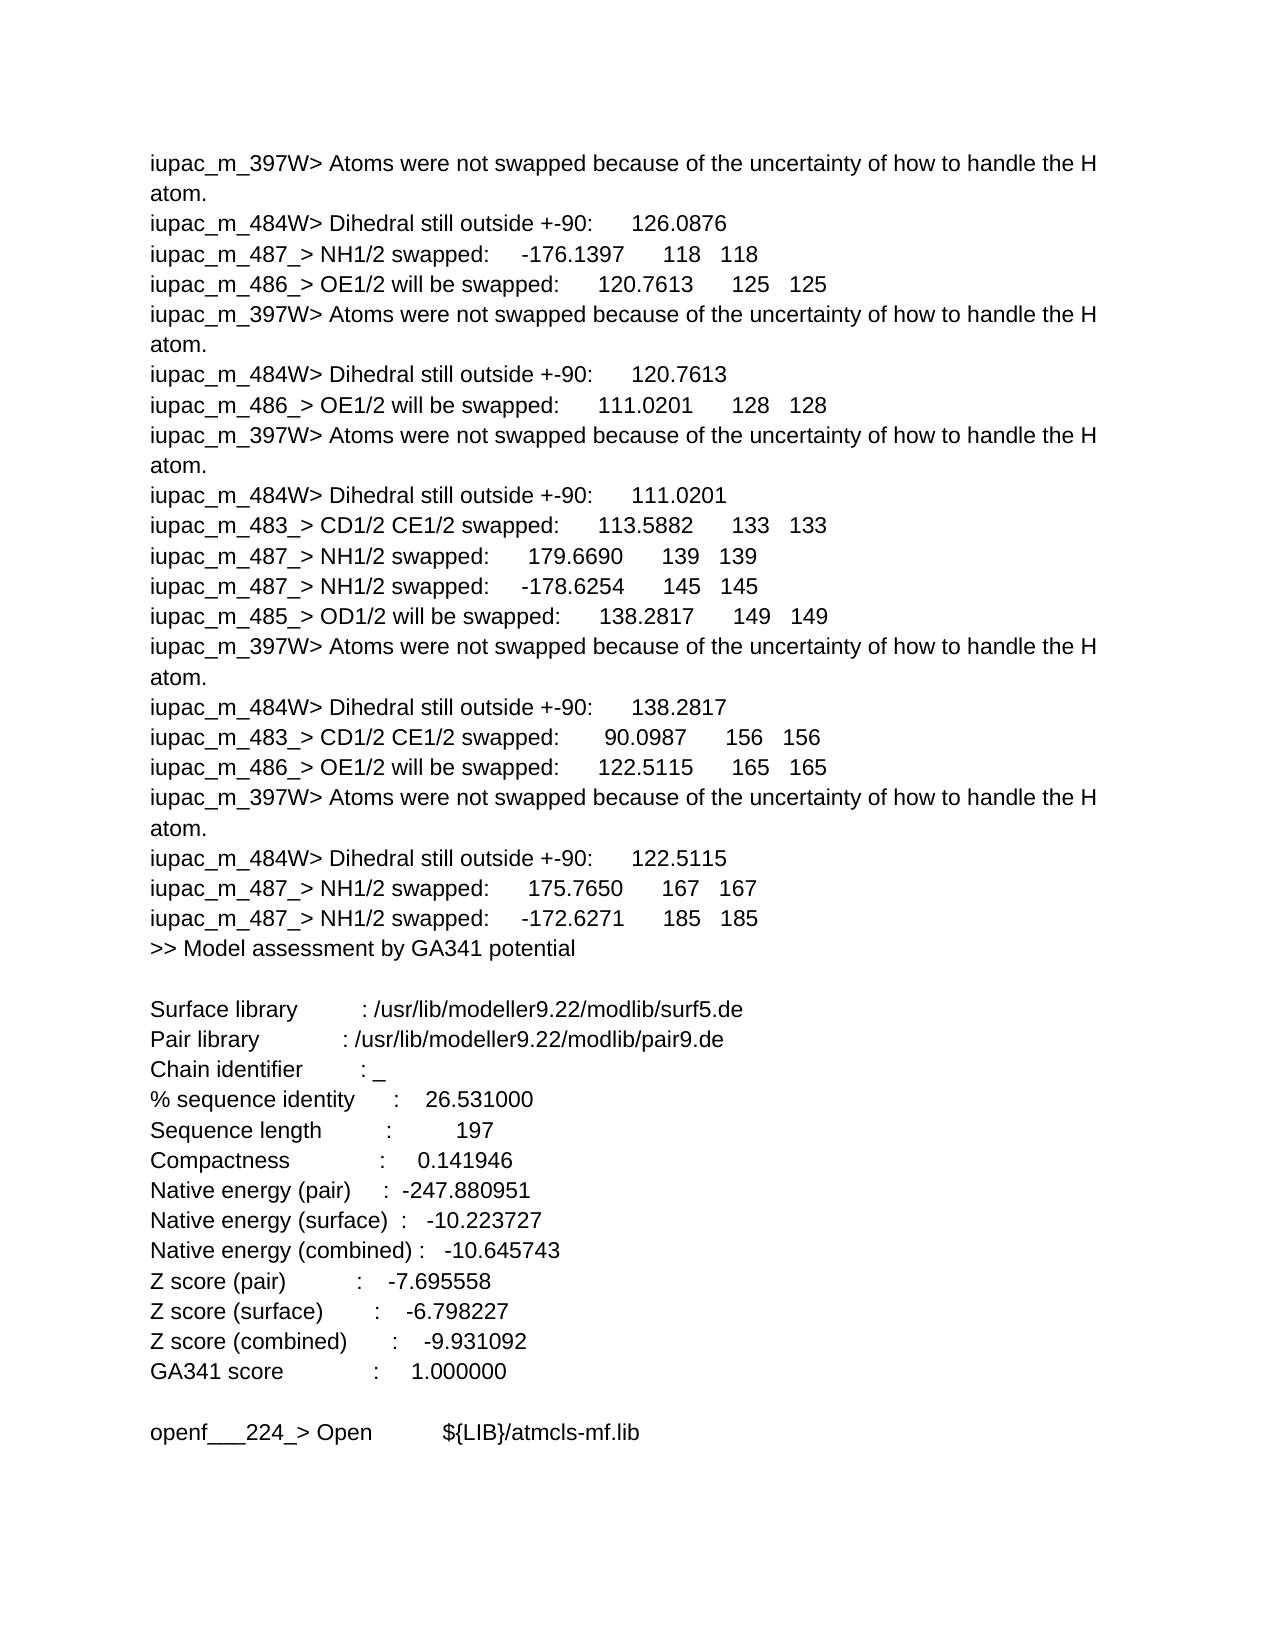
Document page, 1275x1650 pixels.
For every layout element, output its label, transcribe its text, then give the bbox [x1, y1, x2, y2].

text Z score (surface) : -6.798227 [150, 1298, 1125, 1324]
text iupac_m_486_> OE1/2 will be swapped: 111.0201 128 128 [150, 392, 1125, 418]
text Z score (combined) : -9.931092 [150, 1328, 1125, 1354]
text iupac_m_487_> NH1/2 swapped: 175.7650 167 167 [150, 875, 1125, 901]
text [150, 150, 1125, 207]
text iupac_m_487_> NH1/2 swapped: 179.6690 139 139 [150, 543, 1125, 569]
text Compactness : 0.141946 [150, 1147, 1125, 1173]
text GA341 score : 1.000000 [150, 1358, 1125, 1385]
text iupac_m_483_> CD1/2 CE1/2 swapped: 90.0987 156 156 [150, 724, 1125, 750]
text >> Model assessment by GA341 potential [150, 935, 1125, 962]
text iupac_m_486_> OE1/2 will be swapped: 120.7613 125 125 [150, 271, 1125, 297]
text % sequence identity : 26.531000 [150, 1086, 1125, 1113]
text openf___224_> Open ${LIB}/atmcls-mf.lib [150, 1419, 1125, 1445]
text Chain identifier : _ [150, 1056, 1125, 1083]
text iupac_m_397W> Atoms were not swapped because of the uncertainty of how to handle the H atom. [150, 633, 1125, 690]
text iupac_m_397W> Atoms were not swapped because of the uncertainty of how to handle the H atom. [150, 422, 1125, 478]
text iupac_m_487_> NH1/2 swapped: -178.6254 145 145 [150, 573, 1125, 599]
text iupac_m_484W> Dihedral still outside +-90: 138.2817 [150, 694, 1125, 720]
text iupac_m_484W> Dihedral still outside +-90: 122.5115 [150, 845, 1125, 871]
text Surface library : /usr/lib/modeller9.22/modlib/surf5.de [150, 996, 1125, 1022]
text Native energy (pair) : -247.880951 [150, 1177, 1125, 1203]
text iupac_m_487_> NH1/2 swapped: -172.6271 185 185 [150, 905, 1125, 932]
text iupac_m_484W> Dihedral still outside +-90: 126.0876 [150, 210, 1125, 237]
text iupac_m_486_> OE1/2 will be swapped: 122.5115 165 165 [150, 754, 1125, 781]
text Sequence length : 197 [150, 1117, 1125, 1143]
text Z score (pair) : -7.695558 [150, 1268, 1125, 1294]
text iupac_m_397W> Atoms were not swapped because of the uncertainty of how to handle the H atom. [150, 784, 1125, 841]
text Native energy (surface) : -10.223727 [150, 1207, 1125, 1234]
text iupac_m_397W> Atoms were not swapped because of the uncertainty of how to handle the H atom. [150, 301, 1125, 358]
text iupac_m_487_> NH1/2 swapped: -176.1397 118 118 [150, 241, 1125, 267]
text iupac_m_485_> OD1/2 will be swapped: 138.2817 149 149 [150, 603, 1125, 629]
text iupac_m_484W> Dihedral still outside +-90: 111.0201 [150, 482, 1125, 509]
text iupac_m_483_> CD1/2 CE1/2 swapped: 113.5882 133 133 [150, 512, 1125, 539]
text iupac_m_484W> Dihedral still outside +-90: 120.7613 [150, 361, 1125, 388]
text Pair library : /usr/lib/modeller9.22/modlib/pair9.de [150, 1026, 1125, 1052]
text Native energy (combined) : -10.645743 [150, 1237, 1125, 1264]
